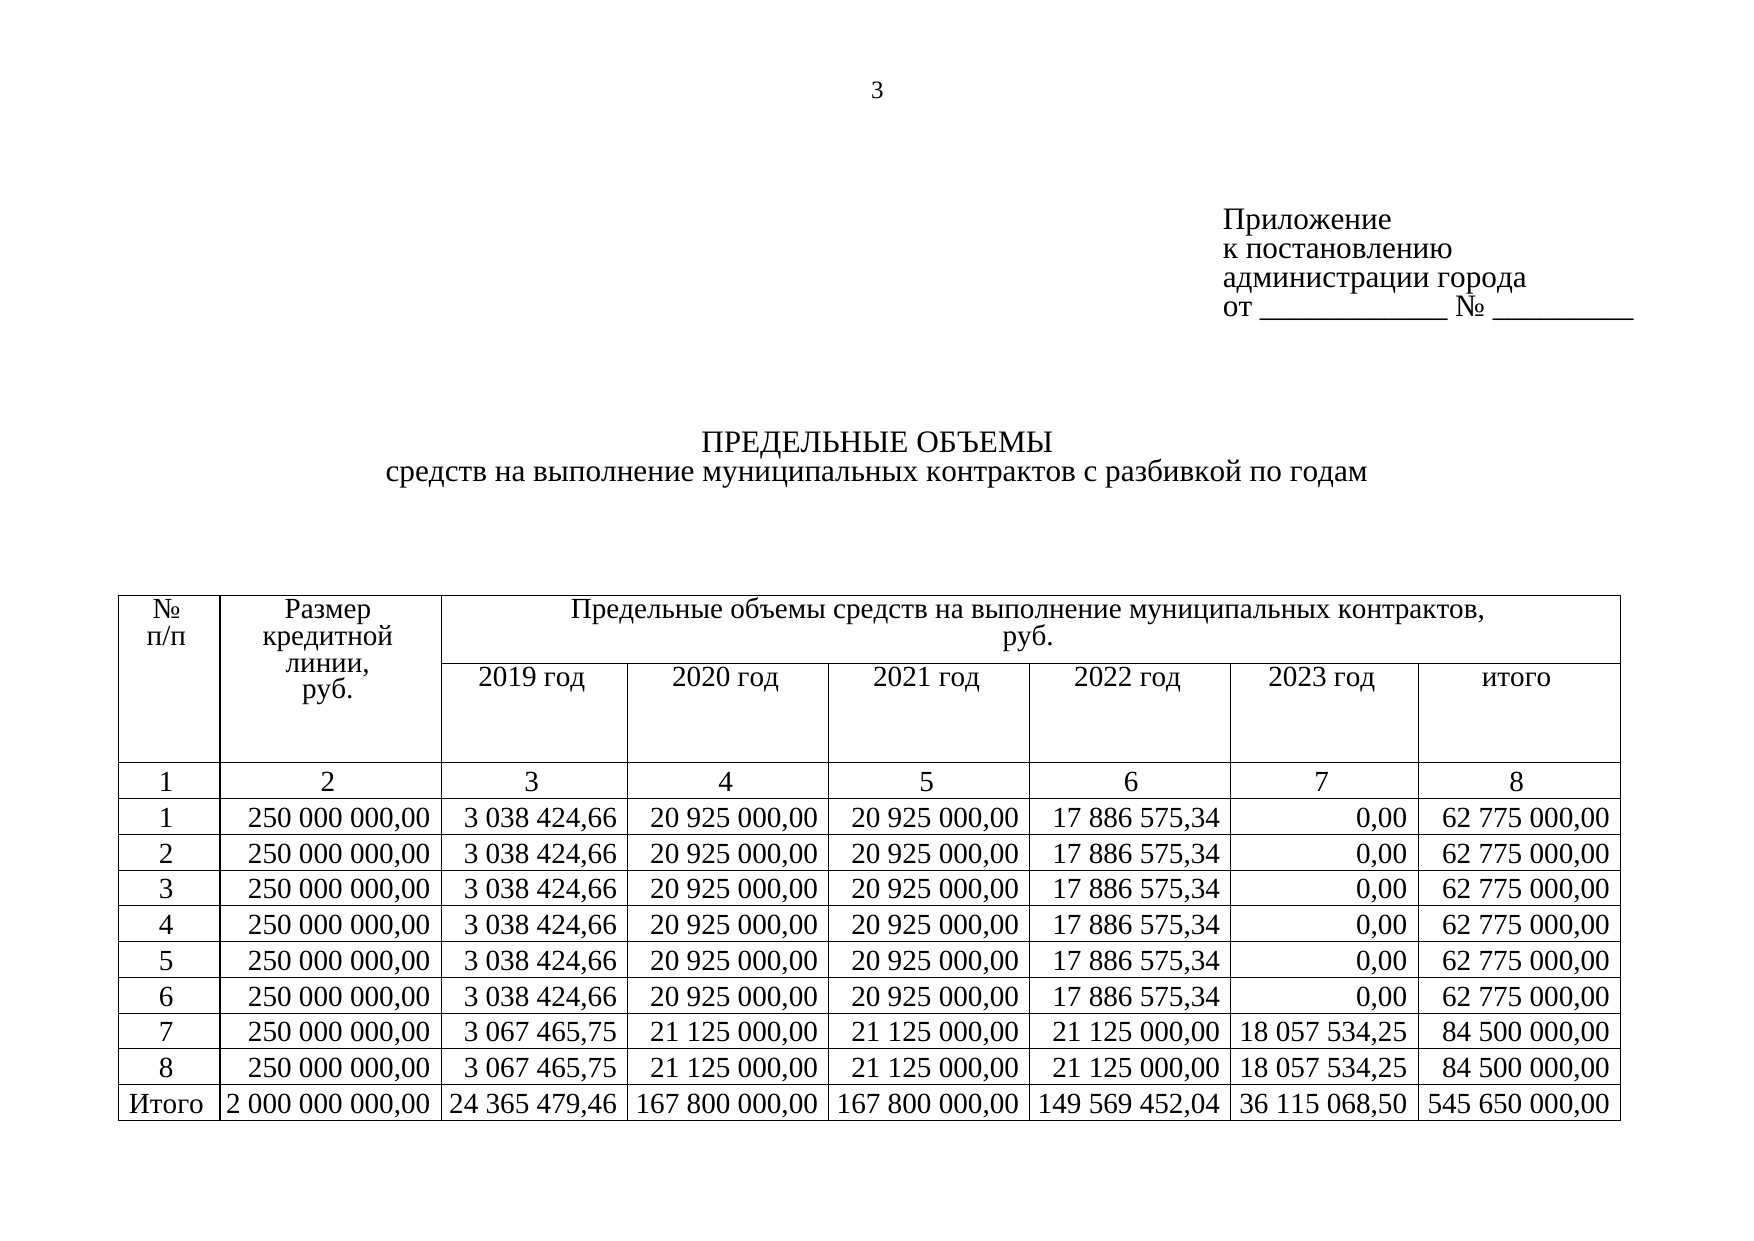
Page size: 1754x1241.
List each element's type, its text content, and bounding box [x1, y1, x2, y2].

table_cell 20 925 000,00 [829, 871, 1029, 905]
table_cell 21 125 000,00 [1030, 1049, 1230, 1084]
table_cell 84 500 000,00 [1419, 1049, 1620, 1084]
table_cell 3 038 424,66 [442, 906, 627, 941]
table_cell 17 886 575,34 [1030, 906, 1230, 941]
table_cell 21 125 000,00 [628, 1049, 828, 1084]
table_cell 3 [442, 763, 627, 798]
text к постановлению [118, 236, 1636, 264]
table_cell 20 925 000,00 [829, 942, 1029, 977]
table_cell 20 925 000,00 [628, 906, 828, 941]
table_cell 3 038 424,66 [442, 871, 627, 905]
table_cell 1 [119, 763, 219, 798]
table_cell 17 886 575,34 [1030, 835, 1230, 869]
table_cell 3 038 424,66 [442, 942, 627, 977]
table_cell 36 115 068,50 [1231, 1085, 1418, 1119]
table_cell 167 800 000,00 [628, 1085, 828, 1119]
table_cell 7 [1231, 763, 1418, 798]
table_cell 250 000 000,00 [221, 906, 441, 941]
table_header Предельные объемы средств на выполнение муниципальных контрактов, руб. [442, 596, 1620, 663]
text средств на выполнение муниципальных контрактов с разбивкой по годам [118, 458, 1636, 487]
table_cell 2 000 000 000,00 [221, 1085, 441, 1119]
table_cell 0,00 [1231, 942, 1418, 977]
text администрации города [118, 264, 1636, 293]
table_cell итого [1419, 664, 1620, 762]
table_cell 250 000 000,00 [221, 978, 441, 1012]
table_cell 21 125 000,00 [628, 1014, 828, 1048]
table_cell 20 925 000,00 [628, 835, 828, 869]
text ПРЕДЕЛЬНЫЕ ОБЪЕМЫ [118, 429, 1636, 458]
table_cell 167 800 000,00 [829, 1085, 1029, 1119]
table_cell 2 [119, 835, 219, 869]
table_cell 6 [1030, 763, 1230, 798]
table_cell 250 000 000,00 [221, 1014, 441, 1048]
table_cell 20 925 000,00 [829, 835, 1029, 869]
table_cell 18 057 534,25 [1231, 1049, 1418, 1084]
table_cell 2022 год [1030, 664, 1230, 762]
table_cell 84 500 000,00 [1419, 1014, 1620, 1048]
table_cell 7 [119, 1014, 219, 1048]
table_cell 8 [1419, 763, 1620, 798]
table_cell 20 925 000,00 [829, 978, 1029, 1012]
table_cell 2023 год [1231, 664, 1418, 762]
table_cell 18 057 534,25 [1231, 1014, 1418, 1048]
table_cell 250 000 000,00 [221, 835, 441, 869]
table_cell 20 925 000,00 [628, 942, 828, 977]
table_cell 2019 год [442, 664, 627, 762]
table_cell 250 000 000,00 [221, 871, 441, 905]
table_cell 21 125 000,00 [829, 1014, 1029, 1048]
table_cell 149 569 452,04 [1030, 1085, 1230, 1119]
table_cell 0,00 [1231, 835, 1418, 869]
table_cell 3 038 424,66 [442, 835, 627, 869]
table_cell 6 [119, 978, 219, 1012]
text от ____________ № _________ [118, 293, 1636, 322]
table_cell 20 925 000,00 [628, 978, 828, 1012]
table_cell 2020 год [628, 664, 828, 762]
table_header № п/п [119, 596, 219, 762]
table_cell 20 925 000,00 [829, 906, 1029, 941]
table_header Размер кредитной линии, руб. [221, 596, 441, 762]
table_cell 3 067 465,75 [442, 1049, 627, 1084]
table_cell 5 [829, 763, 1029, 798]
table_cell 0,00 [1231, 978, 1418, 1012]
table_cell 17 886 575,34 [1030, 799, 1230, 834]
table_cell 3 067 465,75 [442, 1014, 627, 1048]
table_cell 4 [628, 763, 828, 798]
table_cell 250 000 000,00 [221, 1049, 441, 1084]
table_cell 17 886 575,34 [1030, 871, 1230, 905]
table_cell 62 775 000,00 [1419, 906, 1620, 941]
table_cell 250 000 000,00 [221, 799, 441, 834]
table_cell 62 775 000,00 [1419, 871, 1620, 905]
table_cell 8 [119, 1049, 219, 1084]
table_cell 2021 год [829, 664, 1029, 762]
text Приложение [118, 207, 1636, 236]
table_cell 62 775 000,00 [1419, 835, 1620, 869]
table_cell 0,00 [1231, 799, 1418, 834]
table_cell 0,00 [1231, 871, 1418, 905]
table_cell 2 [221, 763, 441, 798]
table_cell 17 886 575,34 [1030, 942, 1230, 977]
table_cell 250 000 000,00 [221, 942, 441, 977]
table_cell 3 038 424,66 [442, 799, 627, 834]
table_cell 21 125 000,00 [1030, 1014, 1230, 1048]
table_cell 1 [119, 799, 219, 834]
table_cell 24 365 479,46 [442, 1085, 627, 1119]
table_cell 62 775 000,00 [1419, 978, 1620, 1012]
table_cell 62 775 000,00 [1419, 799, 1620, 834]
table_cell 20 925 000,00 [628, 871, 828, 905]
table_cell 21 125 000,00 [829, 1049, 1029, 1084]
table_cell 20 925 000,00 [829, 799, 1029, 834]
table_cell 3 038 424,66 [442, 978, 627, 1012]
table_cell 545 650 000,00 [1419, 1085, 1620, 1119]
table_cell 20 925 000,00 [628, 799, 828, 834]
table_cell 62 775 000,00 [1419, 942, 1620, 977]
table_cell 3 [119, 871, 219, 905]
table_cell Итого [119, 1085, 219, 1119]
table_cell 17 886 575,34 [1030, 978, 1230, 1012]
table_cell 4 [119, 906, 219, 941]
table_cell 5 [119, 942, 219, 977]
table_cell 0,00 [1231, 906, 1418, 941]
